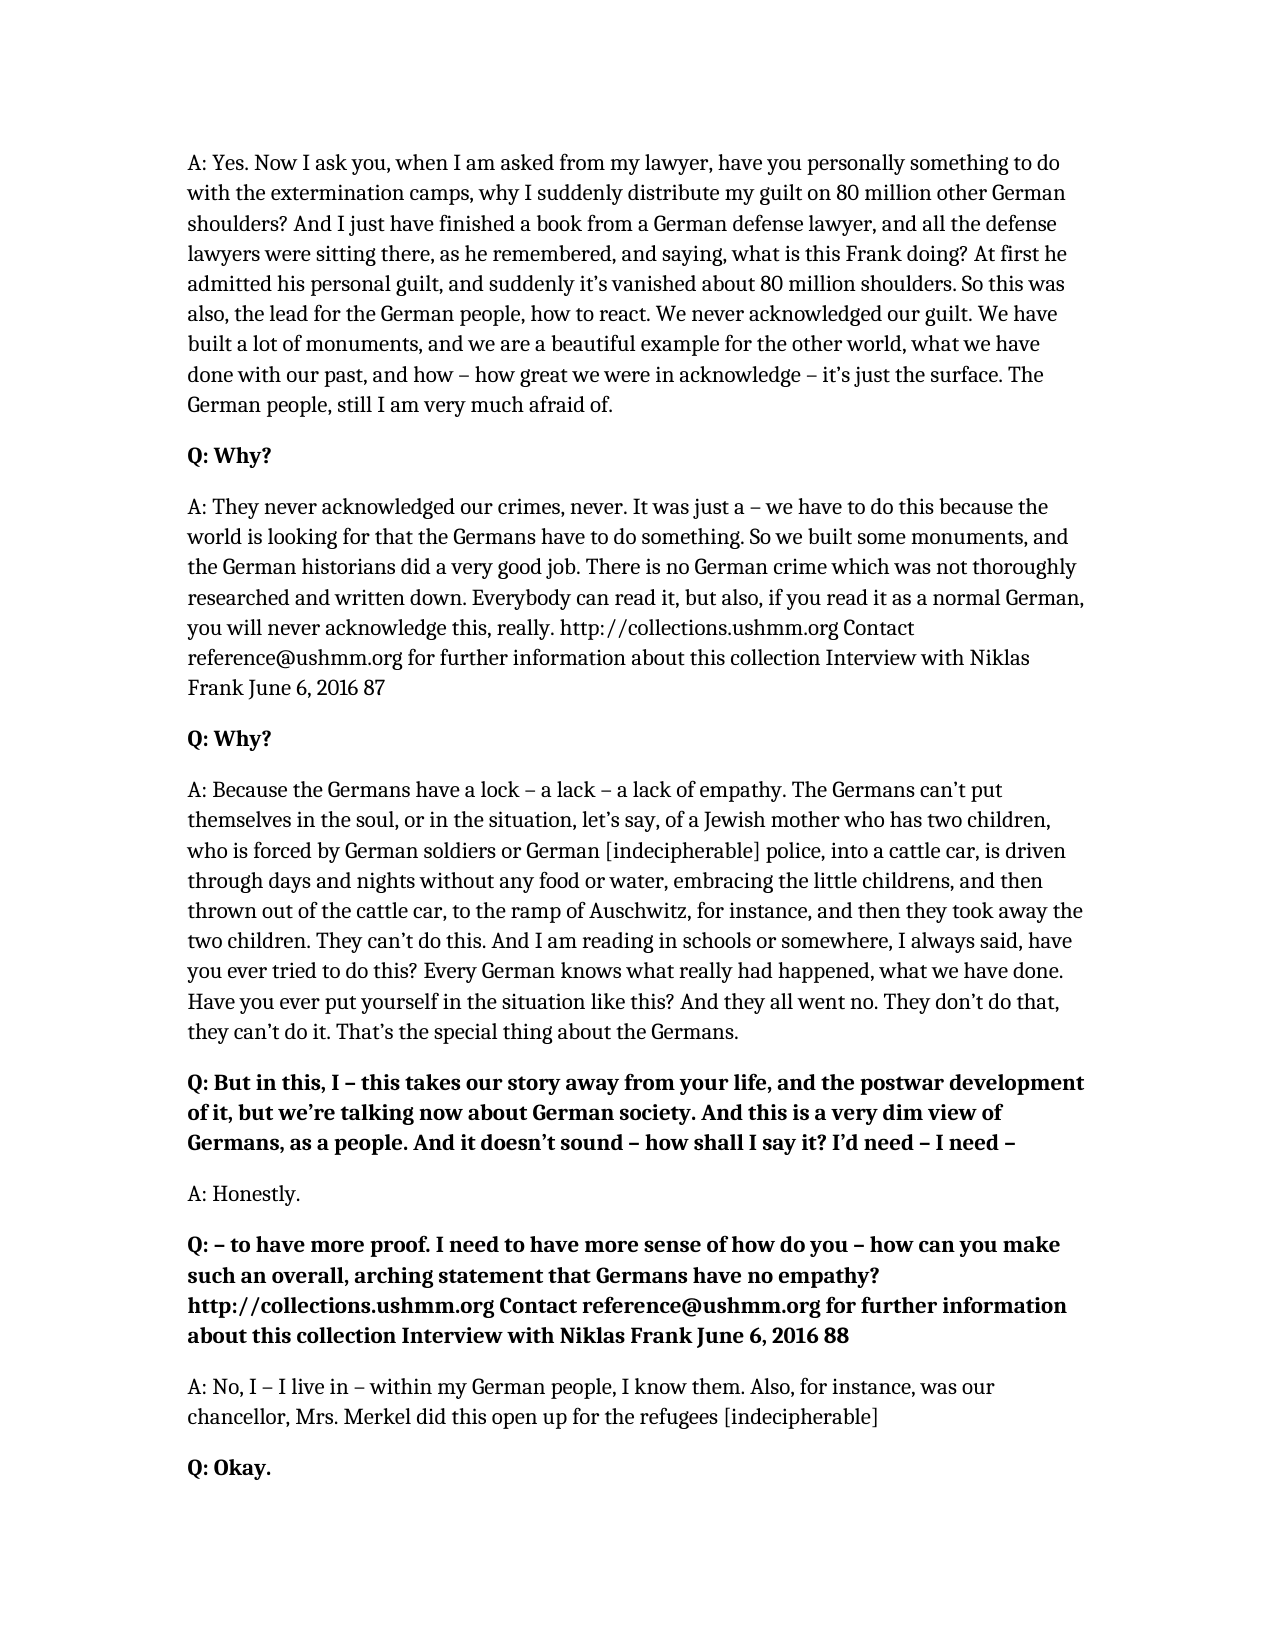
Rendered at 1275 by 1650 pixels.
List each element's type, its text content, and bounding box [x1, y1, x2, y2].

text Q: Why? [187, 726, 1087, 752]
text A: Because the Germans have a lock – a lack – a lack of empathy. The Germans can’t put themselves in the soul, or in the situation, let’s say, of a Jewish mother who has two children, who is forced by German soldiers or German [indecipherable] police, into a cattle car, is driven through days and nights without any food or water, embracing the little childrens, and then thrown out of the cattle car, to the ramp of Auschwitz, for instance, and then they took away the two children. They can’t do this. And I am reading in schools or somewhere, I always said, have you ever tried to do this? Every German knows what really had happened, what we have done. Have you ever put yourself in the situation like this? And they all went no. They don’t do that, they can’t do it. That’s the special thing about the Germans. [187, 777, 1087, 1045]
text Q: Why? [187, 443, 1087, 469]
text Q: But in this, I – this takes our story away from your life, and the postwar development of it, but we’re talking now about German society. And this is a very dim view of Germans, as a people. And it doesn’t sound – how shall I say it? I’d need – I need – [187, 1070, 1087, 1157]
text A: No, I – I live in – within my German people, I know them. Also, for instance, was our chancellor, Mrs. Merkel did this open up for the refugees [indecipherable] [187, 1374, 1087, 1431]
text A: They never acknowledged our crimes, never. It was just a – we have to do this because the world is looking for that the Germans have to do something. So we built some monuments, and the German historians did a very good job. There is no German crime which was not thoroughly researched and written down. Everybody can read it, but also, if you read it as a normal German, you will never acknowledge this, really. http://collections.ushmm.org Contact reference@ushmm.org for further information about this collection Interview with Niklas Frank June 6, 2016 87 [187, 494, 1087, 701]
text A: Yes. Now I ask you, when I am asked from my lawyer, have you personally something to do with the extermination camps, why I suddenly distribute my guilt on 80 million other German shoulders? And I just have finished a book from a German defense lawyer, and all the defense lawyers were sitting there, as he remembered, and saying, what is this Frank doing? At first he admitted his personal guilt, and suddenly it’s vanished about 80 million shoulders. So this was also, the lead for the German people, how to react. We never acknowledged our guilt. We have built a lot of monuments, and we are a beautiful example for the other world, what we have done with our past, and how – how great we were in acknowledge – it’s just the surface. The German people, still I am very much afraid of. [187, 150, 1087, 418]
text A: Honestly. [187, 1181, 1087, 1208]
text Q: – to have more proof. I need to have more sense of how do you – how can you make such an overall, arching statement that Germans have no empathy? http://collections.ushmm.org Contact reference@ushmm.org for further information about this collection Interview with Niklas Frank June 6, 2016 88 [187, 1232, 1087, 1349]
text Q: Okay. [187, 1455, 1087, 1482]
